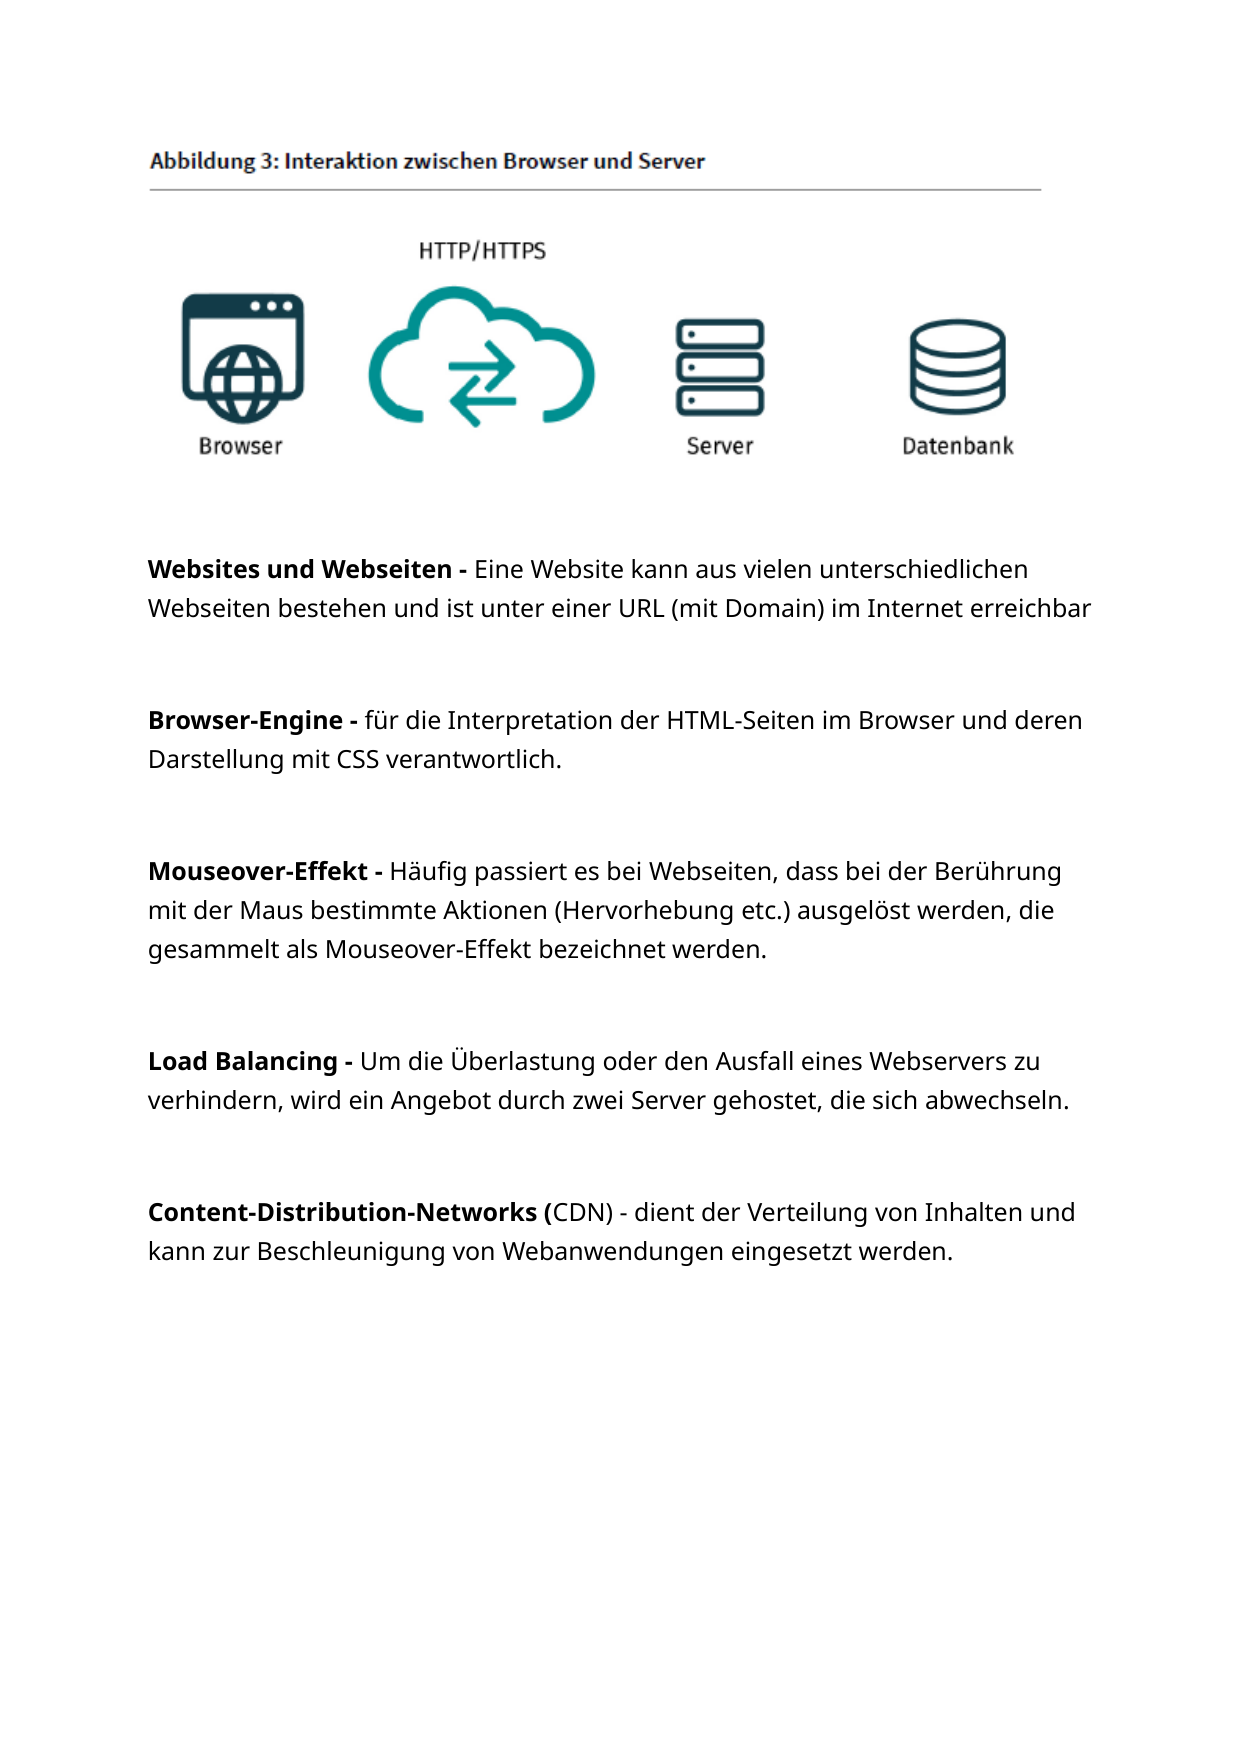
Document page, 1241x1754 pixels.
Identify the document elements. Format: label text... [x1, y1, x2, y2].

text Content-Distribution-Networks (CDN) - dient der Verteilung von Inhalten und kann zur Beschleunigung von Webanwendungen eingesetzt werden. [148, 1194, 1093, 1268]
text Load Balancing - Um die Überlastung oder den Ausfall eines Webservers zu verhindern, wird ein Angebot durch zwei Server gehostet, die sich abwechseln. [148, 1043, 1093, 1117]
text Websites und Webseiten - Eine Website kann aus vielen unterschiedlichen Webseiten bestehen und ist unter einer URL (mit Domain) im Internet erreichbar [148, 552, 1093, 625]
text Mouseover-Effekt - Häufig passiert es bei Webseiten, dass bei der Berührung mit der Maus bestimmte Aktionen (Hervorhebung etc.) ausgelöst werden, die gesammelt als Mouseover-Effekt bezeichnet werden. [148, 853, 1093, 966]
text Browser-Engine - für die Interpretation der HTML-Seiten im Browser und deren Darstellung mit CSS verantwortlich. [148, 703, 1093, 776]
picture [147, 147, 1042, 475]
